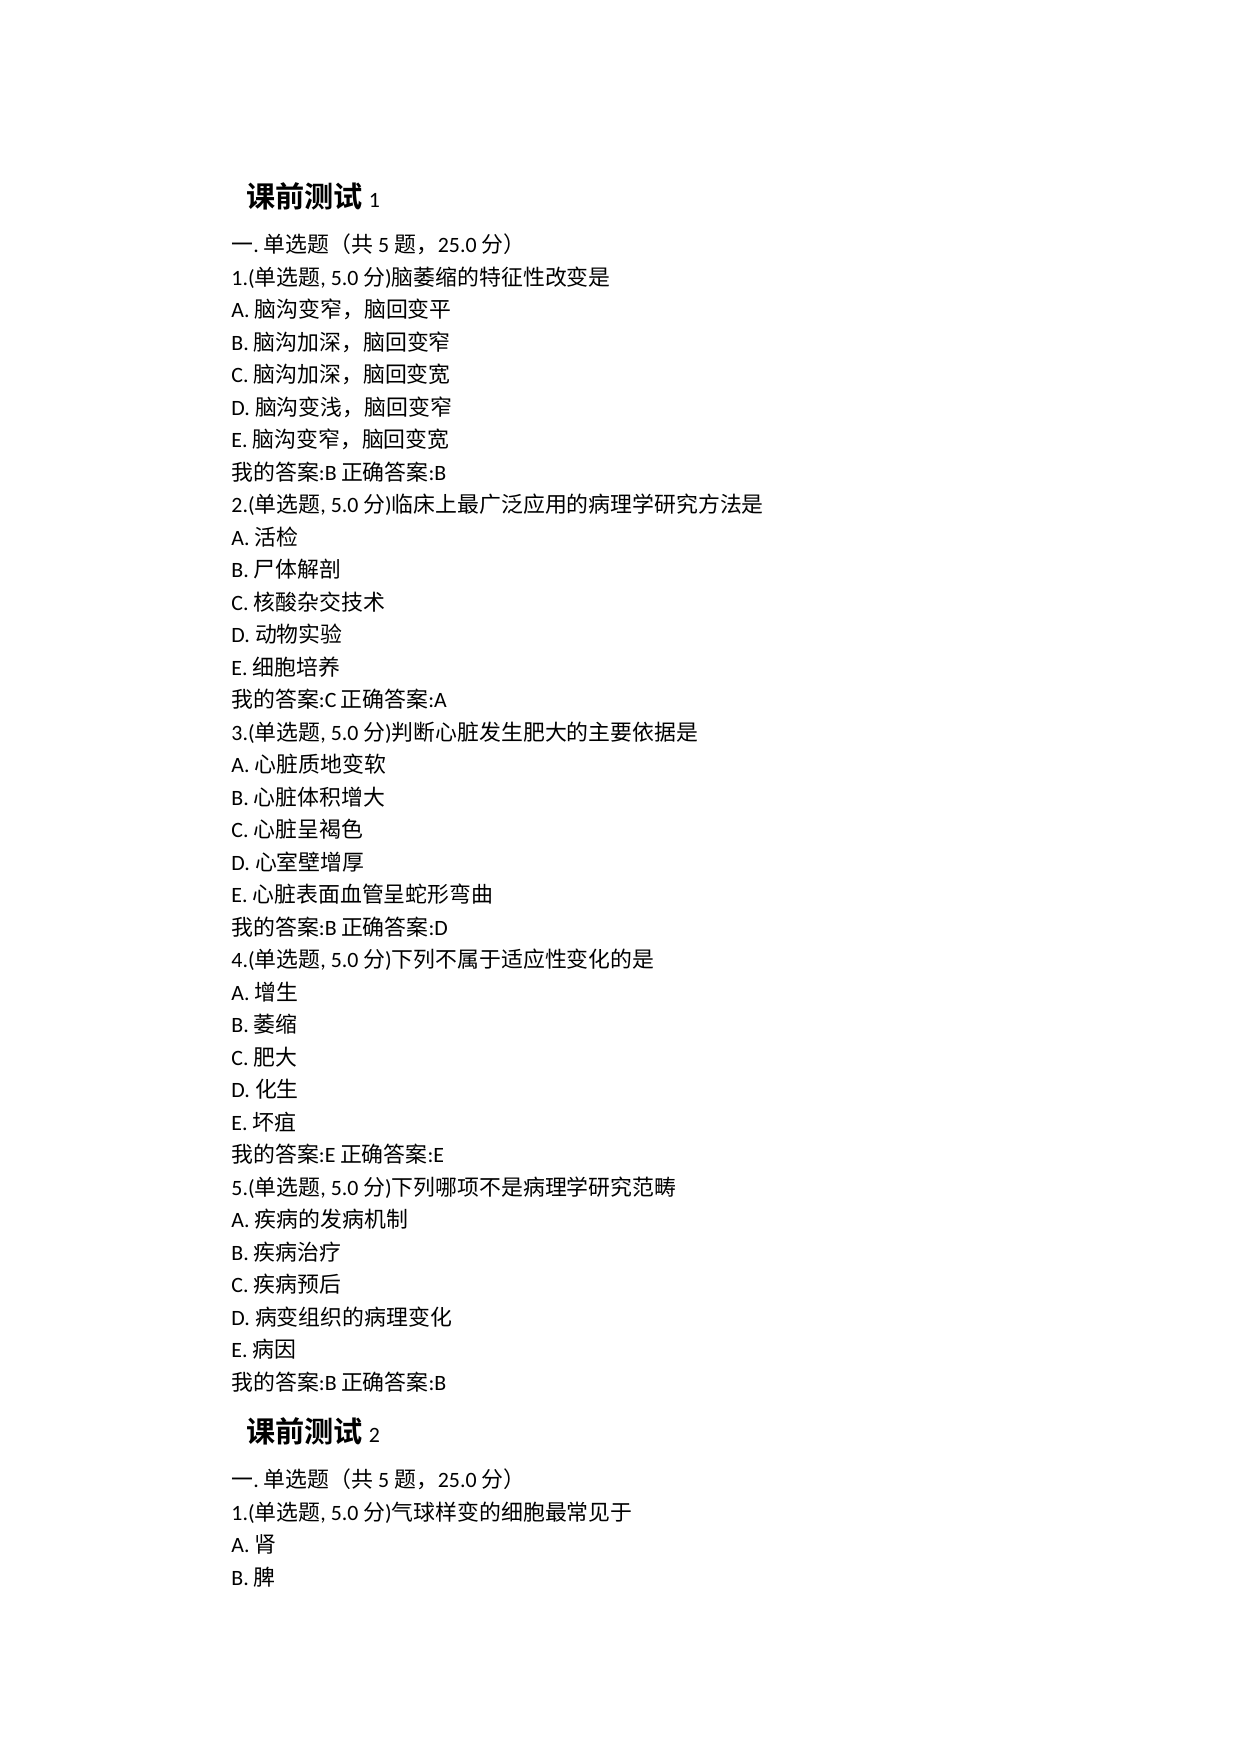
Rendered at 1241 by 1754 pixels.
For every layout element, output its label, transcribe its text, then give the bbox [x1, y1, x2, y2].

text D. 病变组织的病理变化 [187, 1299, 1053, 1332]
text 一. 单选题（共 5 题，25.0 分） [187, 1462, 1053, 1494]
text C. 疾病预后 [187, 1267, 1053, 1299]
text 我的答案:B正确答案:D [187, 909, 1053, 942]
text 我的答案:C正确答案:A [187, 682, 1053, 714]
text 我的答案:E正确答案:E [187, 1137, 1053, 1169]
text E. 细胞培养 [187, 649, 1053, 682]
text 一. 单选题（共 5 题，25.0 分） [187, 227, 1053, 259]
text B. 脾 [187, 1559, 1053, 1592]
text A. 脑沟变窄，脑回变平 [187, 292, 1053, 324]
text 5.(单选题, 5.0 分)下列哪项不是病理学研究范畴 [187, 1169, 1053, 1202]
text C. 核酸杂交技术 [187, 584, 1053, 617]
text B. 疾病治疗 [187, 1234, 1053, 1267]
text A. 活检 [187, 519, 1053, 552]
text B. 脑沟加深，脑回变窄 [187, 324, 1053, 357]
text A. 心脏质地变软 [187, 747, 1053, 779]
text 课前测试1 [187, 162, 1053, 227]
text D. 动物实验 [187, 617, 1053, 649]
text 1.(单选题, 5.0 分)脑萎缩的特征性改变是 [187, 259, 1053, 292]
text B. 尸体解剖 [187, 552, 1053, 584]
text 3.(单选题, 5.0 分)判断心脏发生肥大的主要依据是 [187, 714, 1053, 747]
text 1.(单选题, 5.0 分)气球样变的细胞最常见于 [187, 1494, 1053, 1527]
text D. 化生 [187, 1072, 1053, 1104]
text E. 坏疽 [187, 1104, 1053, 1137]
text D. 心室壁增厚 [187, 844, 1053, 877]
text E. 病因 [187, 1332, 1053, 1364]
text 我的答案:B正确答案:B [187, 454, 1053, 487]
text C. 肥大 [187, 1039, 1053, 1072]
text 4.(单选题, 5.0 分)下列不属于适应性变化的是 [187, 942, 1053, 974]
text A. 疾病的发病机制 [187, 1202, 1053, 1234]
text C. 脑沟加深，脑回变宽 [187, 357, 1053, 389]
text 我的答案:B正确答案:B [187, 1364, 1053, 1397]
text A. 肾 [187, 1527, 1053, 1559]
text E. 心脏表面血管呈蛇形弯曲 [187, 877, 1053, 909]
text 2.(单选题, 5.0 分)临床上最广泛应用的病理学研究方法是 [187, 487, 1053, 519]
text B. 萎缩 [187, 1007, 1053, 1039]
text 课前测试2 [187, 1397, 1053, 1462]
text C. 心脏呈褐色 [187, 812, 1053, 844]
text E. 脑沟变窄，脑回变宽 [187, 422, 1053, 454]
text D. 脑沟变浅，脑回变窄 [187, 389, 1053, 422]
text B. 心脏体积增大 [187, 779, 1053, 812]
text A. 增生 [187, 974, 1053, 1007]
